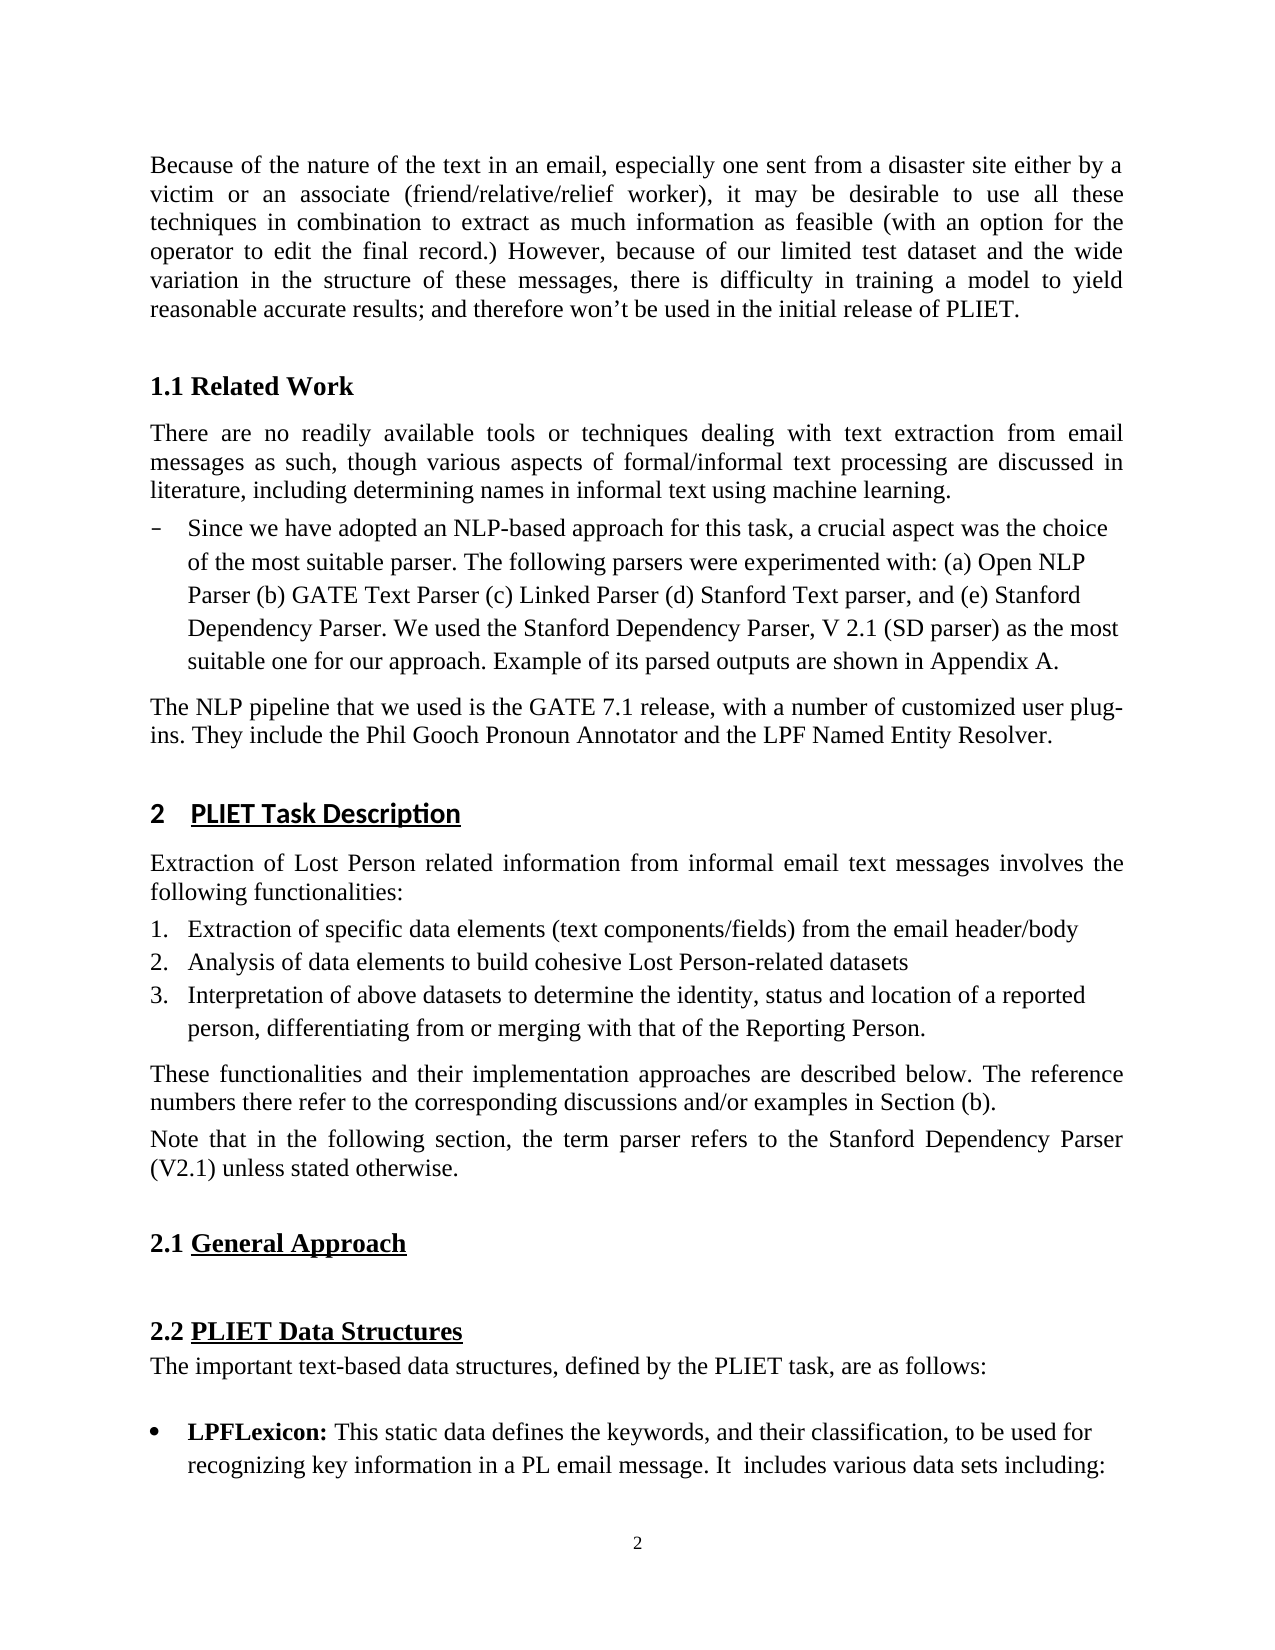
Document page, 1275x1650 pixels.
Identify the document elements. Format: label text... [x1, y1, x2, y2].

text There are no readily available tools or techniques dealing with text extraction from email messages as such, though various aspects of formal/informal text processing are discussed in literature, including determining names in informal text using machine learning. [150, 418, 1125, 504]
text Because of the nature of the text in an email, especially one sent from a disaster site either by a victim or an associate (friend/relative/relief worker), it may be desirable to use all these techniques in combination to extract as much information as feasible (with an option for the operator to edit the final record.) However, because of our limited test dataset and the wide variation in the structure of these messages, there is difficulty in training a model to yield reasonable accurate results; and therefore won’t be used in the initial release of PLIET. [150, 150, 1125, 322]
list LPFLexicon: This static data defines the keywords, and their classification, to be used for recognizing key information in a PL email message. It includes various data sets including: [150, 1417, 1125, 1479]
list PLIET Data Structures [150, 1315, 1125, 1346]
list Extraction of specific data elements (text components/fields) from the email header/body [150, 914, 1125, 943]
text Note that in the following section, the term parser refers to the Stanford Dependency Parser (V2.1) unless stated otherwise. [150, 1124, 1125, 1182]
text The NLP pipeline that we used is the GATE 7.1 release, with a number of customized user plug-ins. They include the Phil Gooch Pronoun Annotator and the LPF Named Entity Resolver. [150, 692, 1125, 749]
list Analysis of data elements to build cohesive Lost Person-related datasets [150, 947, 1125, 976]
list The important text-based data structures, defined by the PLIET task, are as follows: [150, 1351, 1125, 1379]
list Since we have adopted an NLP-based approach for this task, a crucial aspect was the choice of the most suitable parser. The following parsers were experimented with: (a) Open NLP Parser (b) GATE Text Parser (c) Linked Parser (d) Stanford Text parser, and (e) Stanford Dependency Parser. We used the Stanford Dependency Parser, V 2.1 (SD parser) as the most suitable one for our approach. Example of its parsed outputs are shown in Appendix A. [150, 512, 1125, 675]
list Related Work [150, 370, 1125, 401]
list General Approach [150, 1227, 1125, 1258]
text These functionalities and their implementation approaches are described below. The reference numbers there refer to the corresponding discussions and/or examples in Section (b). [150, 1059, 1125, 1116]
list PLIET Task Description [150, 795, 1125, 830]
text Extraction of Lost Person related information from informal email text messages involves the following functionalities: [150, 848, 1125, 906]
list Interpretation of above datasets to determine the identity, status and location of a reported person, differentiating from or merging with that of the Reporting Person. [150, 980, 1125, 1042]
